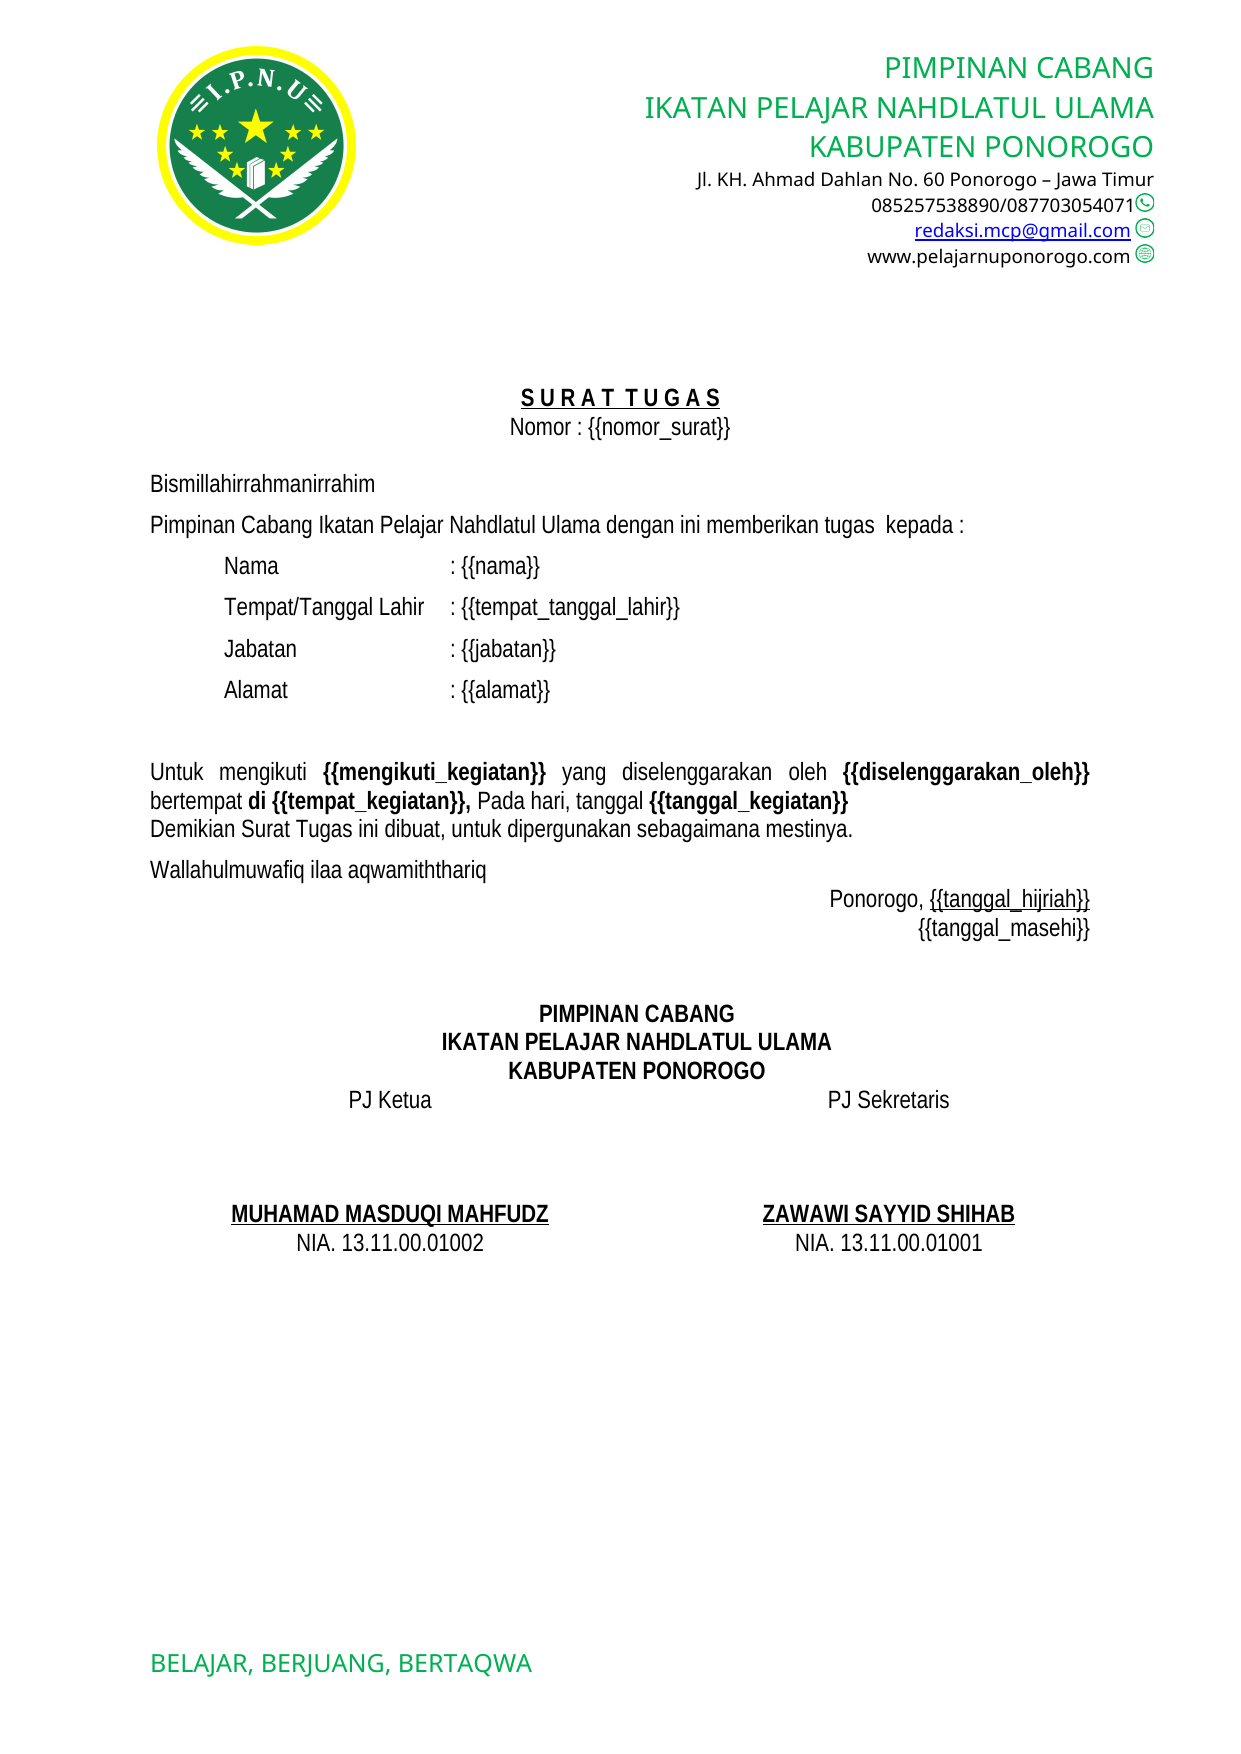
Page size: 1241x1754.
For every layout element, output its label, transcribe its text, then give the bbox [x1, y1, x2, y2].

picture [1135, 218, 1155, 238]
text {{tanggal_masehi}} [150, 913, 1090, 941]
text Jabatan : {{jabatan}} [224, 633, 1090, 662]
picture [1135, 193, 1155, 212]
table_cell PJ Ketua MUHAMAD MASDUQI MAHFUDZ NIA. 13.11.00.01002 [138, 1085, 642, 1256]
text S U R A T T U G A S [150, 383, 1090, 412]
text Alamat : {{alamat}} [224, 675, 1090, 703]
text Nomor : {{nomor_surat}} [150, 412, 1090, 440]
text Pimpinan Cabang Ikatan Pelajar Nahdlatul Ulama dengan ini memberikan tugas kepada : [150, 510, 1090, 539]
text Wallahulmuwafiq ilaa aqwamiththariq [150, 855, 1090, 884]
picture [154, 43, 359, 248]
text Bismillahirrahmanirrahim [150, 469, 1090, 498]
text Tempat/Tanggal Lahir : {{tempat_tanggal_lahir}} [224, 592, 1090, 621]
text Nama : {{nama}} [224, 551, 1090, 580]
text Untuk mengikuti {{mengikuti_kegiatan}} yang diselenggarakan oleh {{diselenggarakan_oleh}} bertempat di {{tempat_kegiatan}}, Pada hari, tanggal {{tanggal_kegiatan}} [150, 757, 1090, 814]
table_header PIMPINAN CABANG IKATAN PELAJAR NAHDLATUL ULAMA KABUPATEN PONOROGO [138, 999, 1136, 1084]
picture [1135, 244, 1155, 263]
text Demikian Surat Tugas ini dibuat, untuk dipergunakan sebagaimana mestinya. [150, 814, 1090, 843]
table_cell PJ Sekretaris ZAWAWI SAYYID SHIHAB NIA. 13.11.00.01001 [642, 1085, 1136, 1256]
text Ponorogo, {{tanggal_hijriah}} [150, 884, 1090, 913]
